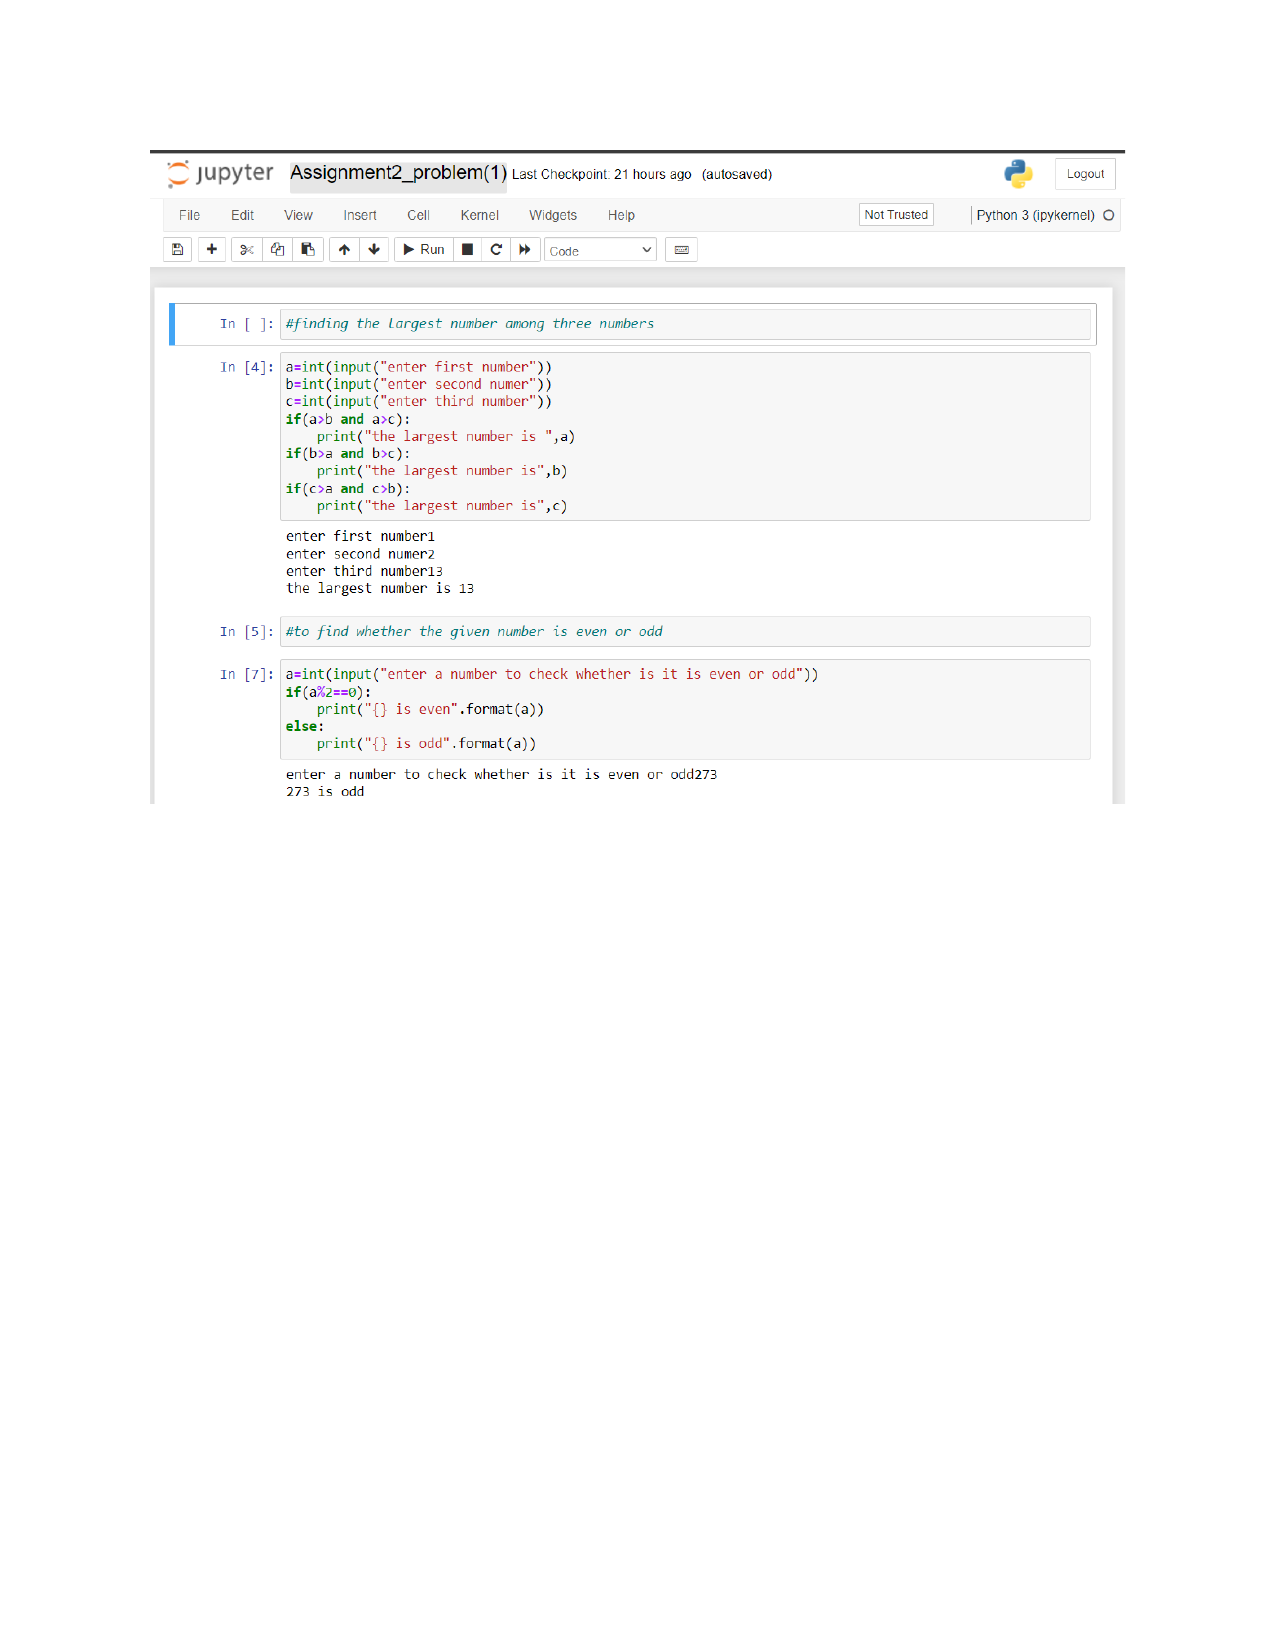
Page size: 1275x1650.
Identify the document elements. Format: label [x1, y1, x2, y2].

picture [150, 150, 1125, 804]
